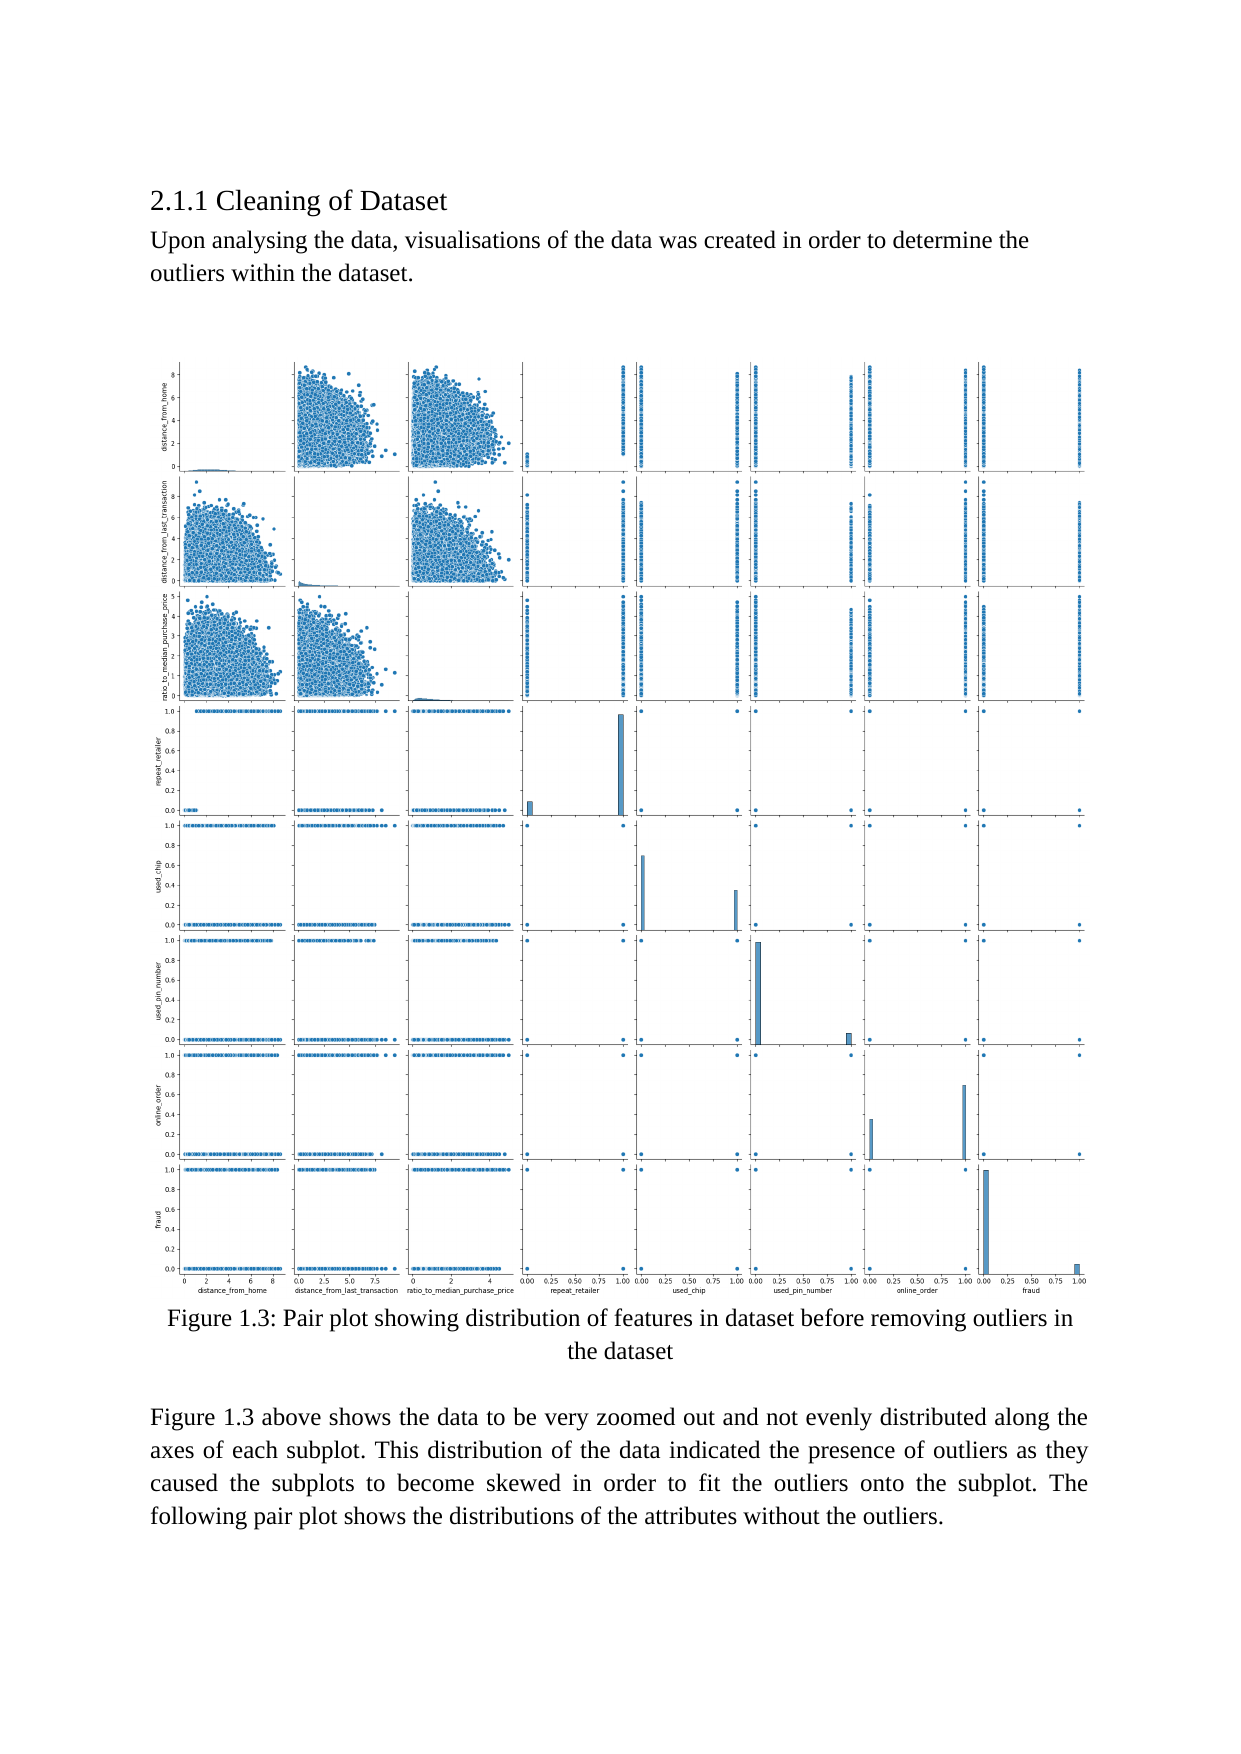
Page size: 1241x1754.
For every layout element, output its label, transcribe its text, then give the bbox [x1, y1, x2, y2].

text Upon analysing the data, visualisations of the data was created in order to determine the outliers within the dataset. [150, 225, 1090, 287]
text Figure 1.3: Pair plot showing distribution of features in dataset before removing outliers in the dataset [150, 1303, 1090, 1365]
subtitle 2.1.1 Cleaning of Dataset [150, 183, 1090, 217]
picture [150, 357, 1091, 1299]
text Figure 1.3 above shows the data to be very zoomed out and not evenly distributed along the axes of each subplot. This distribution of the data indicated the presence of outliers as they caused the subplots to become skewed in order to fit the outliers onto the subplot. The following pair plot shows the distributions of the attributes without the outliers. [150, 1402, 1090, 1530]
